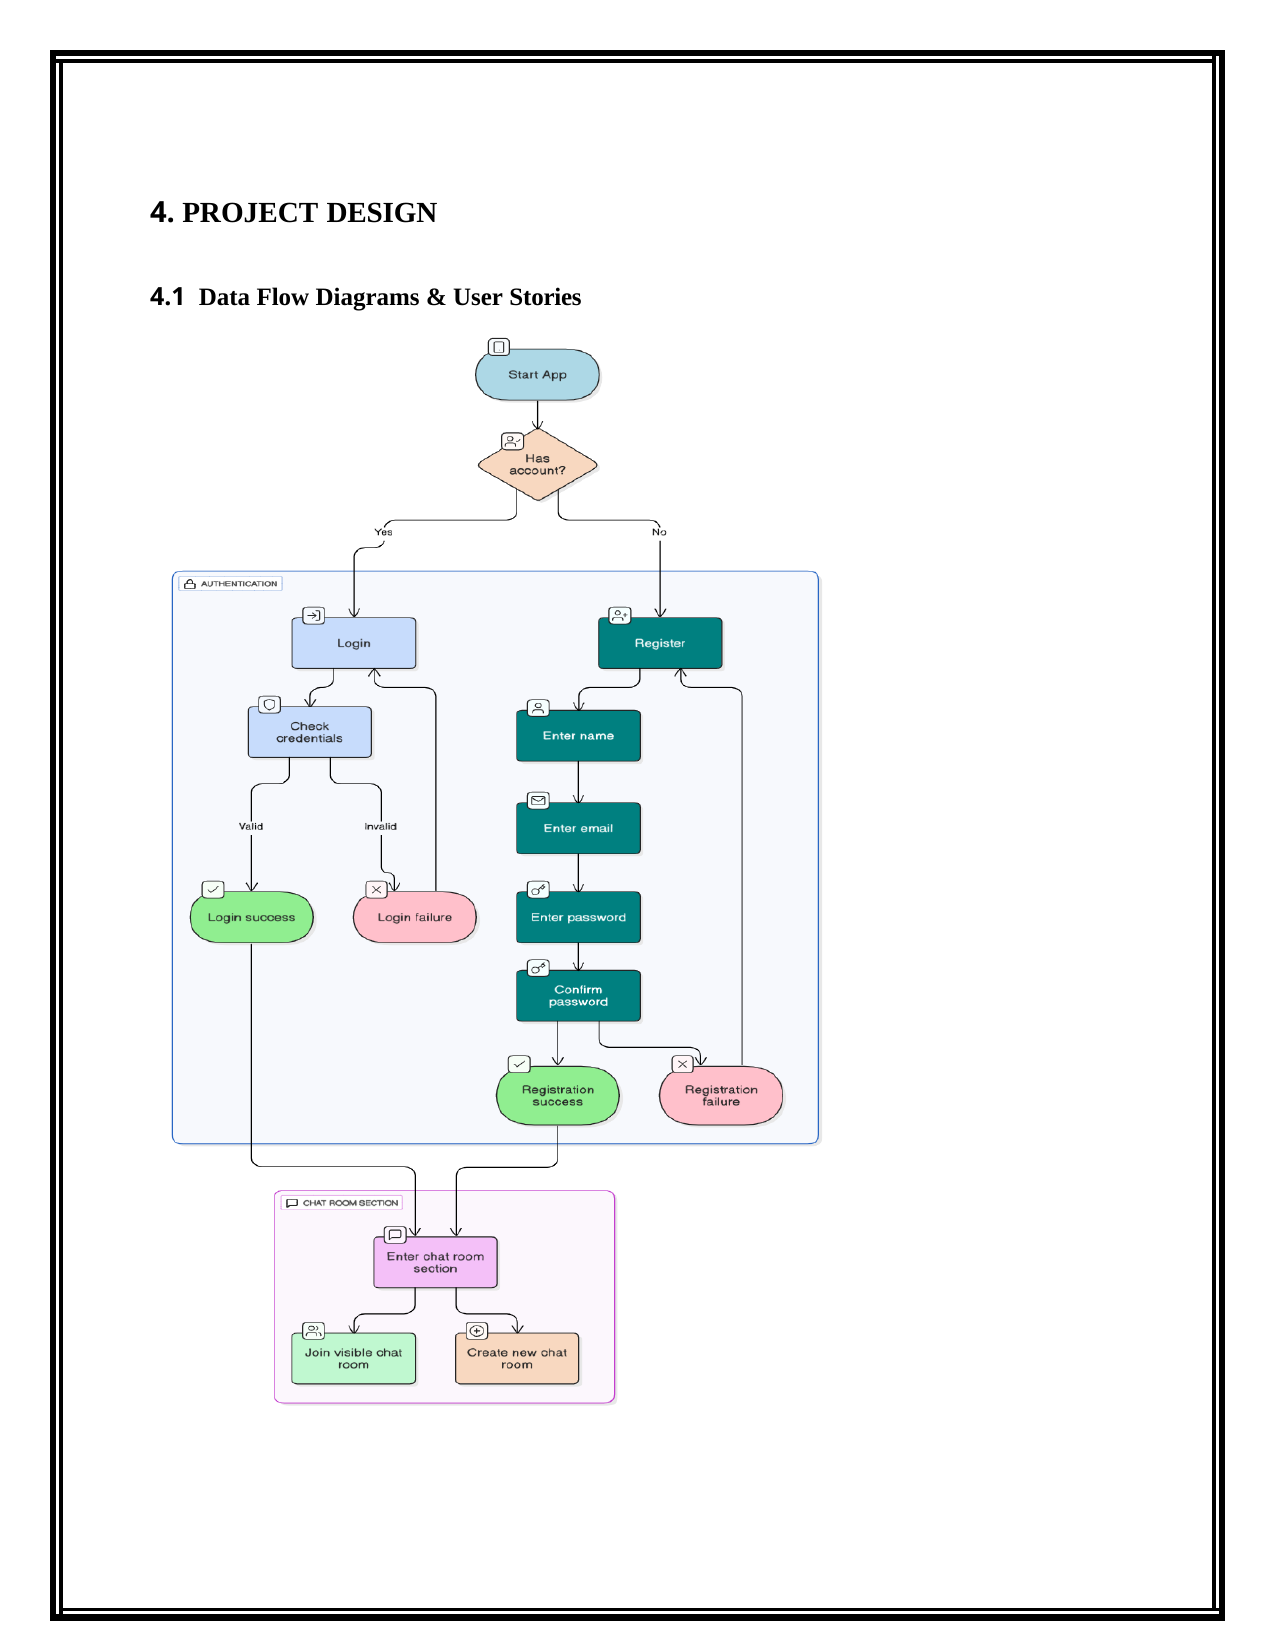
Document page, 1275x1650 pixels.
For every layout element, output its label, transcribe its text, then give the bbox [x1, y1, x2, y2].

list Data Flow Diagrams & User Stories [150, 278, 1125, 313]
subtitle PROJECT DESIGN [150, 191, 1125, 231]
picture [150, 321, 840, 1439]
